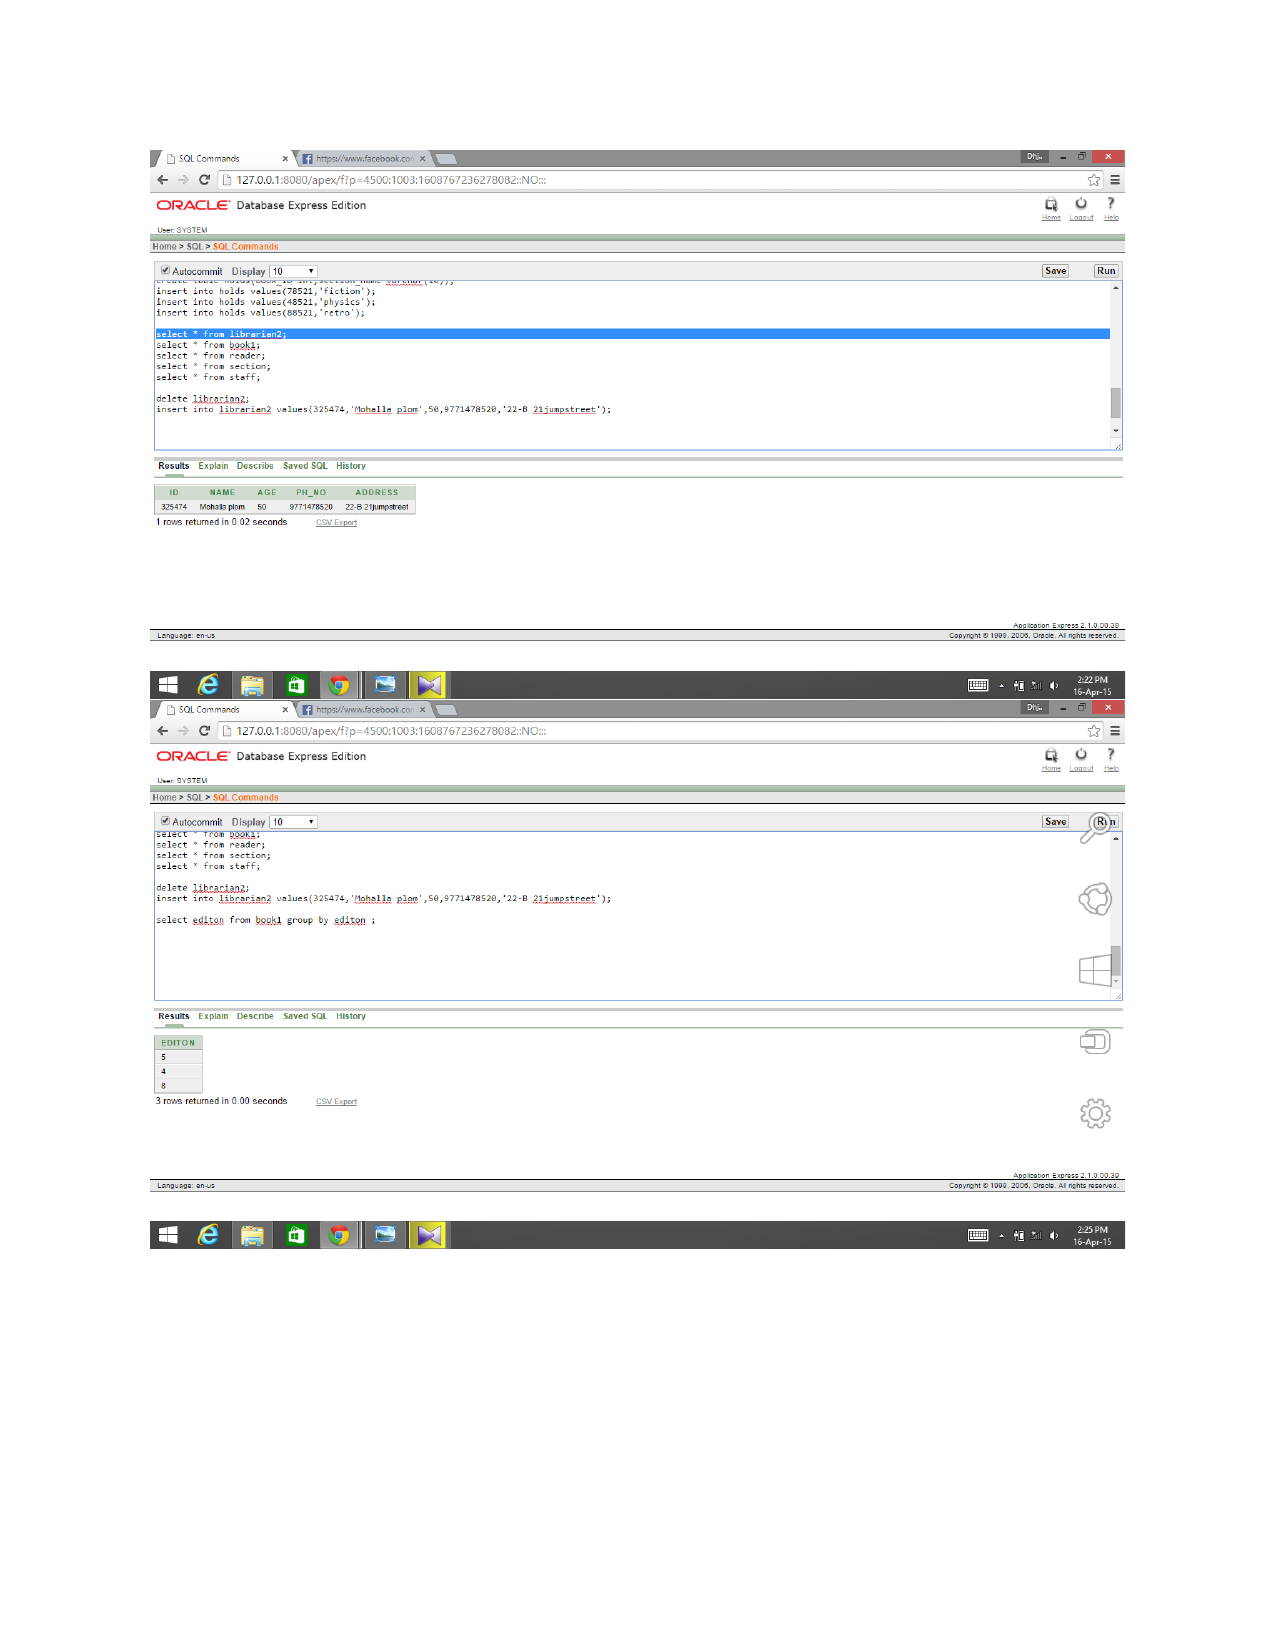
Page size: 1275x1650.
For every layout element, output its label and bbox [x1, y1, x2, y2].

picture [150, 150, 1125, 699]
picture [150, 700, 1125, 1249]
